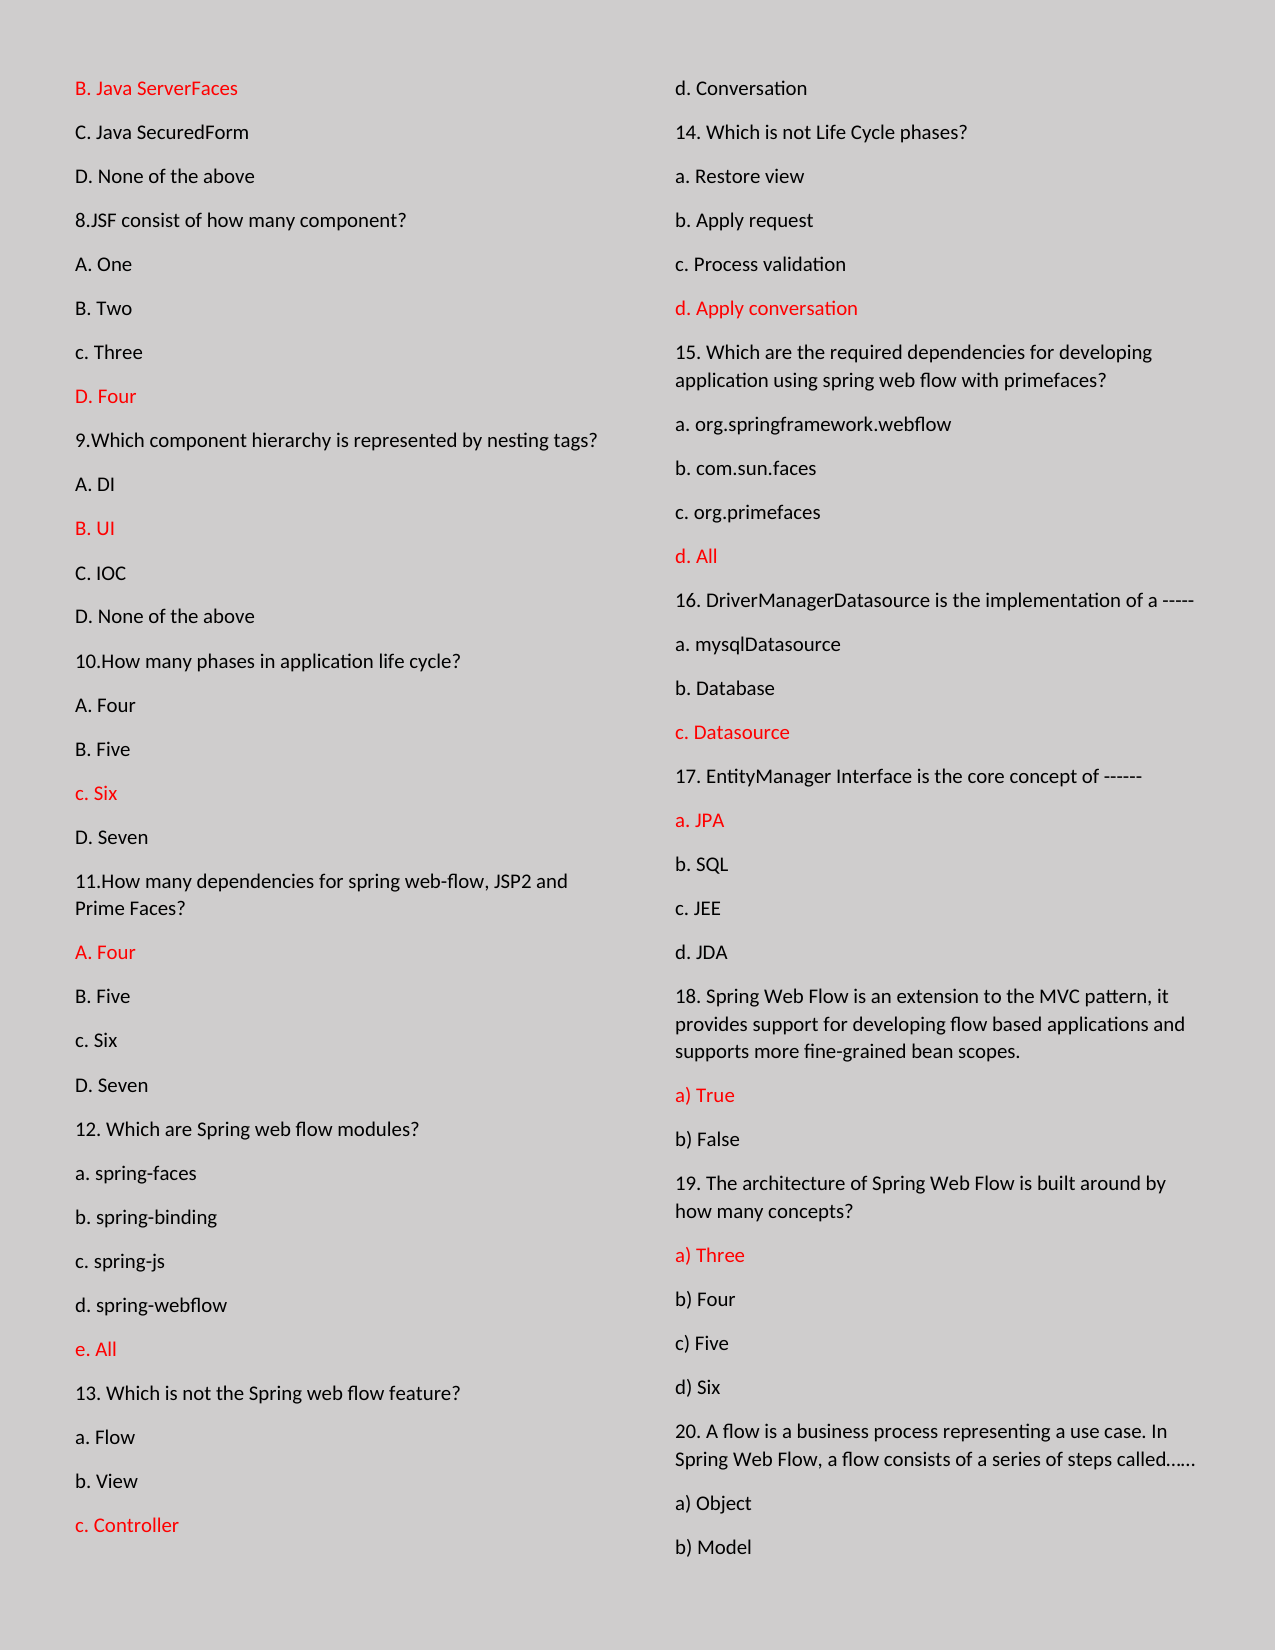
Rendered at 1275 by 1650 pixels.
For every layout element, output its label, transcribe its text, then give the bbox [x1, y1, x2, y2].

text c. JEE [675, 896, 1200, 921]
text 19. The architecture of Spring Web Flow is built around by how many concepts? [675, 1171, 1200, 1223]
text 20. A flow is a business process representing a use case. In Spring Web Flow, a flow consists of a series of steps called…… [675, 1418, 1200, 1471]
text 17. EntityManager Interface is the core concept of ------ [675, 763, 1200, 789]
text d. All [675, 543, 1200, 568]
text d) Six [675, 1374, 1200, 1400]
text D. Four [75, 383, 600, 409]
text b) False [675, 1127, 1200, 1152]
text b) Model [675, 1534, 1200, 1559]
text b. View [75, 1468, 600, 1494]
text b. Database [675, 675, 1200, 701]
text C. IOC [75, 560, 600, 585]
text b. SQL [675, 851, 1200, 877]
text B. Java ServerFaces [75, 75, 600, 100]
text c. Datasource [675, 719, 1200, 745]
text a) Object [675, 1490, 1200, 1515]
text A. Four [75, 692, 600, 717]
text d. spring-webflow [75, 1292, 600, 1317]
text d. Apply conversation [675, 295, 1200, 321]
text B. Five [75, 984, 600, 1009]
text a. mysqlDatasource [675, 631, 1200, 657]
text D. Seven [75, 824, 600, 849]
text 8.JSF consist of how many component? [75, 207, 600, 233]
text A. One [75, 251, 600, 277]
text c. Three [75, 339, 600, 365]
text 12. Which are Spring web flow modules? [75, 1116, 600, 1141]
text b. spring-binding [75, 1204, 600, 1229]
text b. Apply request [675, 207, 1200, 233]
text A. DI [75, 472, 600, 497]
text 15. Which are the required dependencies for developing application using spring web flow with primefaces? [675, 339, 1200, 392]
text c. Process validation [675, 251, 1200, 277]
text B. Two [75, 295, 600, 321]
text D. None of the above [75, 604, 600, 629]
text a. JPA [675, 807, 1200, 833]
text a. Restore view [675, 163, 1200, 188]
text 9.Which component hierarchy is represented by nesting tags? [75, 427, 600, 453]
text e. All [75, 1336, 600, 1362]
text B. UI [75, 516, 600, 541]
text 18. Spring Web Flow is an extension to the MVC pattern, it provides support for developing flow based applications and supports more fine-grained bean scopes. [675, 984, 1200, 1064]
text a. spring-faces [75, 1160, 600, 1185]
text 13. Which is not the Spring web flow feature? [75, 1380, 600, 1406]
text c. Six [75, 780, 600, 805]
text D. None of the above [75, 163, 600, 188]
text c. Six [75, 1028, 600, 1053]
text c) Five [675, 1330, 1200, 1356]
text a. org.springframework.webflow [675, 411, 1200, 436]
text 14. Which is not Life Cycle phases? [675, 119, 1200, 144]
text d. JDA [675, 939, 1200, 965]
text B. Five [75, 736, 600, 761]
text b) Four [675, 1286, 1200, 1312]
text a. Flow [75, 1424, 600, 1450]
text d. Conversation [675, 75, 1200, 100]
text c. spring-js [75, 1248, 600, 1273]
text A. Four [75, 939, 600, 965]
text c. org.primefaces [675, 499, 1200, 524]
text C. Java SecuredForm [75, 119, 600, 144]
text D. Seven [75, 1072, 600, 1097]
text 11.How many dependencies for spring web-flow, JSP2 and Prime Faces? [75, 868, 600, 921]
text 10.How many phases in application life cycle? [75, 648, 600, 673]
text c. Controller [75, 1512, 600, 1538]
text b. com.sun.faces [675, 455, 1200, 480]
text a) True [675, 1082, 1200, 1108]
text a) Three [675, 1242, 1200, 1267]
text 16. DriverManagerDatasource is the implementation of a ----- [675, 587, 1200, 612]
